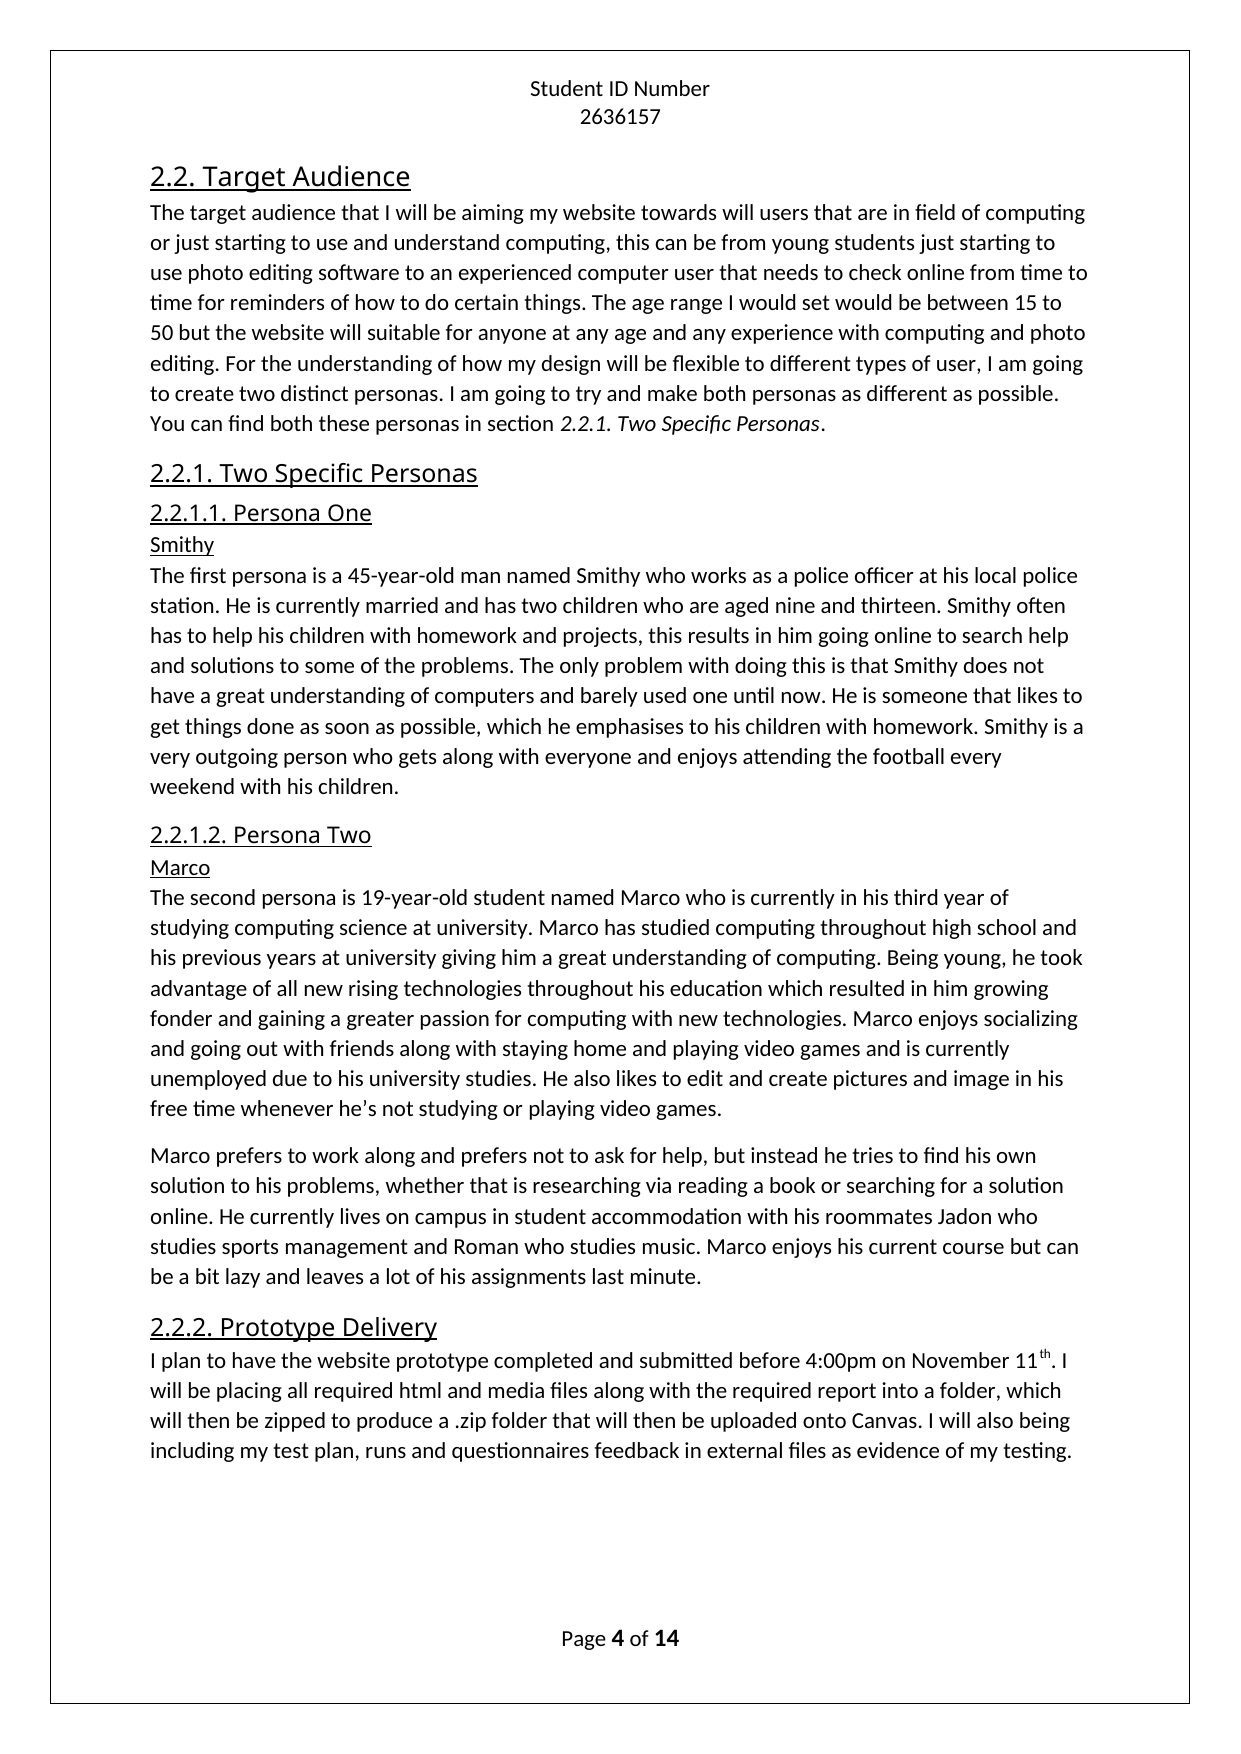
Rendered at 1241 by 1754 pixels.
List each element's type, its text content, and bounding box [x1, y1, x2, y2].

text Marco The second persona is 19-year-old student named Marco who is currently in his third year of studying computing science at university. Marco has studied computing throughout high school and his previous years at university giving him a great understanding of computing. Being young, he took advantage of all new rising technologies throughout his education which resulted in him growing fonder and gaining a greater passion for computing with new technologies. Marco enjoys socializing and going out with friends along with staying home and playing video games and is currently unemployed due to his university studies. He also likes to edit and create pictures and image in his free time whenever he’s not studying or playing video games. [150, 853, 1090, 1123]
subtitle 2.2.2. Prototype Delivery [150, 1309, 1090, 1343]
subtitle 2.2.1. Two Specific Personas [150, 456, 1090, 490]
subtitle 2.2.1.1. Persona One [150, 497, 1090, 528]
text I plan to have the website prototype completed and submitted before 4:00pm on November 11th. I will be placing all required html and media files along with the required report into a folder, which will then be zipped to produce a .zip folder that will then be uploaded onto Canvas. I will also being including my test plan, runs and questionnaires feedback in external files as evidence of my testing. [150, 1346, 1090, 1464]
text Smithy The first persona is a 45-year-old man named Smithy who works as a police officer at his local police station. He is currently married and has two children who are aged nine and thirteen. Smithy often has to help his children with homework and projects, this results in him going online to search help and solutions to some of the problems. The only problem with doing this is that Smithy does not have a great understanding of computers and barely used one until now. He is someone that likes to get things done as soon as possible, which he emphasises to his children with homework. Smithy is a very outgoing person who gets along with everyone and enjoys attending the football every weekend with his children. [150, 531, 1090, 800]
text The target audience that I will be aiming my website towards will users that are in field of computing or just starting to use and understand computing, this can be from young students just starting to use photo editing software to an experienced computer user that needs to check online from time to time for reminders of how to do certain things. The age range I would set would be between 15 to 50 but the website will suitable for anyone at any age and any experience with computing and photo editing. For the understanding of how my design will be flexible to different types of user, I am going to create two distinct personas. I am going to try and make both personas as different as possible. You can find both these personas in section 2.2.1. Two Specific Personas. [150, 198, 1090, 437]
text Marco prefers to work along and prefers not to ask for help, but instead he tries to find his own solution to his problems, whether that is researching via reading a book or searching for a solution online. He currently lives on campus in student accommodation with his roommates Jadon who studies sports management and Roman who studies music. Marco enjoys his current course but can be a bit lazy and leaves a lot of his assignments last minute. [150, 1141, 1090, 1290]
subtitle 2.2. Target Audience [150, 158, 1090, 195]
subtitle 2.2.1.2. Persona Two [150, 819, 1090, 850]
